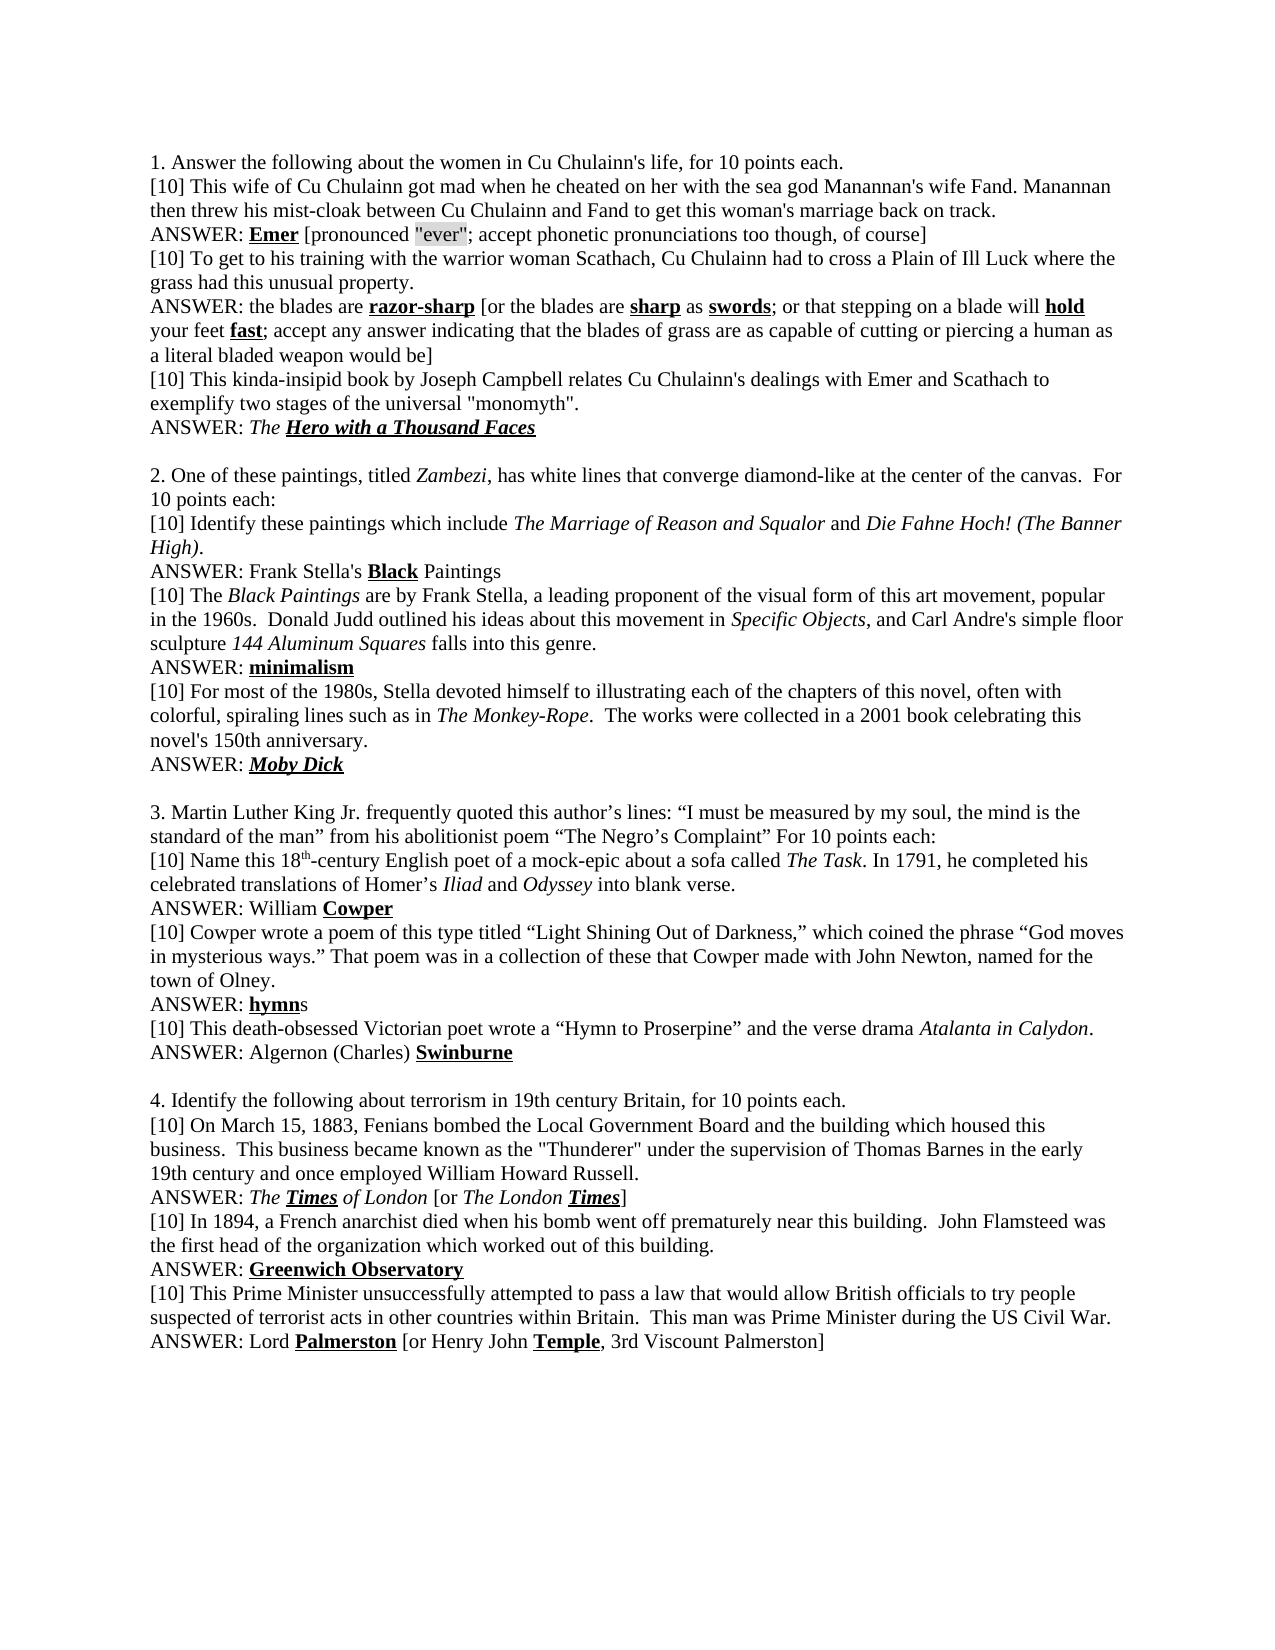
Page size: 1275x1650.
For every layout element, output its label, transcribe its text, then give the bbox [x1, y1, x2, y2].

text 4. Identify the following about terrorism in 19th century Britain, for 10 points each. [10] On March 15, 1883, Fenians bombed the Local Government Board and the building which housed this business. This business became known as the "Thunderer" under the supervision of Thomas Barnes in the early 19th century and once employed William Howard Russell. ANSWER: The Times of London [or The London Times] [10] In 1894, a French anarchist died when his bomb went off prematurely near this building. John Flamsteed was the first head of the organization which worked out of this building. ANSWER: Greenwich Observatory [10] This Prime Minister unsuccessfully attempted to pass a law that would allow British officials to try people suspected of terrorist acts in other countries within Britain. This man was Prime Minister during the US Civil War. ANSWER: Lord Palmerston [or Henry John Temple, 3rd Viscount Palmerston] [150, 1088, 1125, 1377]
text 2. One of these paintings, titled Zambezi, has white lines that converge diamond-like at the center of the canvas. For 10 points each: [10] Identify these paintings which include The Marriage of Reason and Squalor and Die Fahne Hoch! (The Banner High). ANSWER: Frank Stella's Black Paintings [10] The Black Paintings are by Frank Stella, a leading proponent of the visual form of this art movement, popular in the 1960s. Donald Judd outlined his ideas about this movement in Specific Objects, and Carl Andre's simple floor sculpture 144 Aluminum Squares falls into this genre. ANSWER: minimalism [10] For most of the 1980s, Stella devoted himself to illustrating each of the chapters of this novel, often with colorful, spiraling lines such as in The Monkey-Rope. The works were collected in a 2001 book celebrating this novel's 150th anniversary. ANSWER: Moby Dick [150, 463, 1125, 800]
text 3. Martin Luther King Jr. frequently quoted this author’s lines: “I must be measured by my soul, the mind is the standard of the man” from his abolitionist poem “The Negro’s Complaint” For 10 points each: [10] Name this 18th-century English poet of a mock-epic about a sofa called The Task. In 1791, he completed his celebrated translations of Homer’s Iliad and Odyssey into blank verse. ANSWER: William Cowper [10] Cowper wrote a poem of this type titled “Light Shining Out of Darkness,” which coined the phrase “God moves in mysterious ways.” That poem was in a collection of these that Cowper made with John Newton, named for the town of Olney. ANSWER: hymns [10] This death-obsessed Victorian poet wrote a “Hymn to Proserpine” and the verse drama Atalanta in Calydon. ANSWER: Algernon (Charles) Swinburne [150, 800, 1125, 1088]
text 1. Answer the following about the women in Cu Chulainn's life, for 10 points each. [10] This wife of Cu Chulainn got mad when he cheated on her with the sea god Manannan's wife Fand. Manannan then threw his mist-cloak between Cu Chulainn and Fand to get this woman's marriage back on track. ANSWER: Emer [pronounced "ever"; accept phonetic pronunciations too though, of course] [10] To get to his training with the warrior woman Scathach, Cu Chulainn had to cross a Plain of Ill Luck where the grass had this unusual property. ANSWER: the blades are razor-sharp [or the blades are sharp as swords; or that stepping on a blade will hold your feet fast; accept any answer indicating that the blades of grass are as capable of cutting or piercing a human as a literal bladed weapon would be] [10] This kinda-insipid book by Joseph Campbell relates Cu Chulainn's dealings with Emer and Scathach to exemplify two stages of the universal "monomyth". ANSWER: The Hero with a Thousand Faces [150, 150, 1125, 463]
